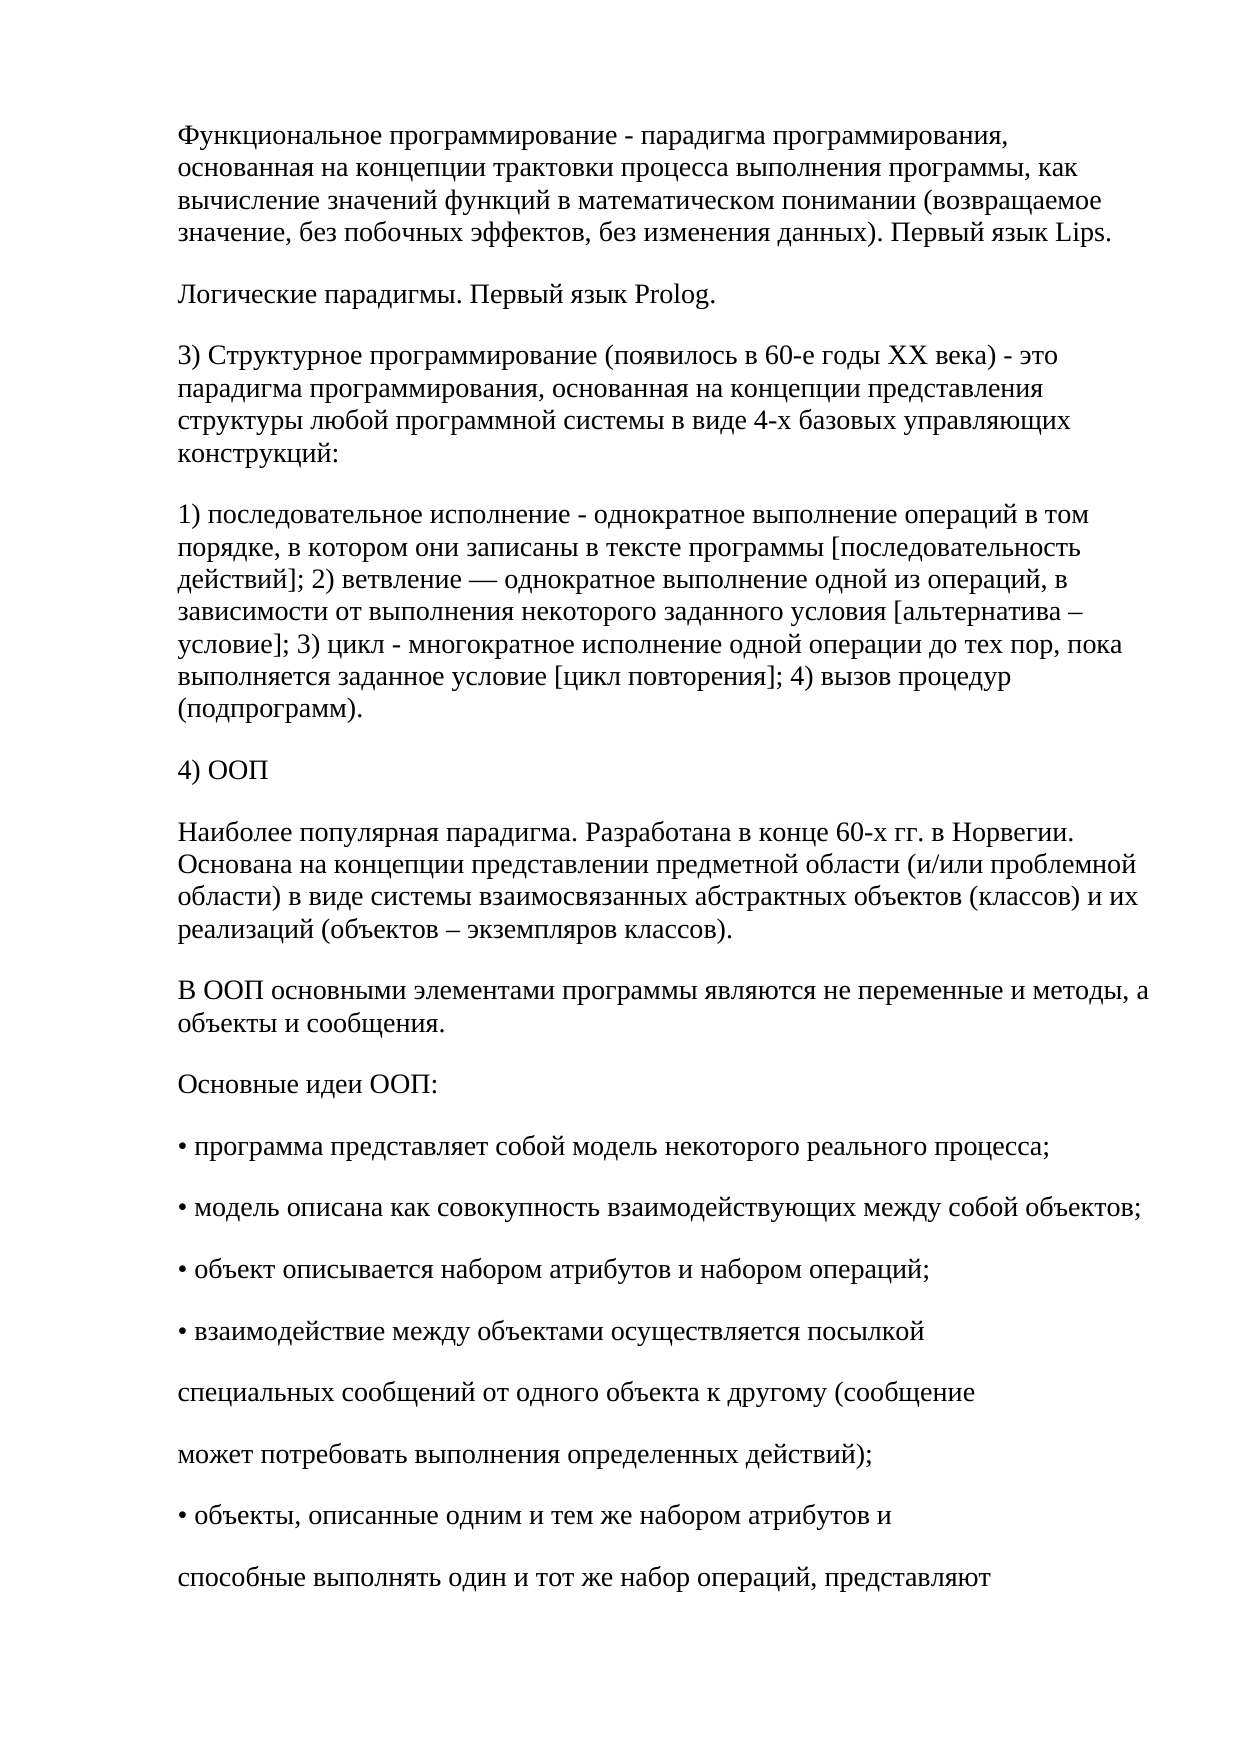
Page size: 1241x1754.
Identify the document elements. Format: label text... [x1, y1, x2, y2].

text • модель описана как совокупность взаимодействующих между собой объектов; [177, 1191, 1152, 1223]
text может потребовать выполнения определенных действий); [177, 1437, 1152, 1469]
text 1) последовательное исполнение - однократное выполнение операций в том порядке, в котором они записаны в тексте программы [последовательность действий]; 2) ветвление — однократное выполнение одной из операций, в зависимости от выполнения некоторого заданного условия [альтернатива – условие]; 3) цикл - многократное исполнение одной операции до тех пор, пока выполняется заданное условие [цикл повторения]; 4) вызов процедур (подпрограмм). [177, 497, 1152, 724]
text Основные идеи ООП: [177, 1067, 1152, 1100]
text Наиболее популярная парадигма. Разработана в конце 60-х гг. в Норвегии. Основана на концепции представлении предметной области (и/или проблемной области) в виде системы взаимосвязанных абстрактных объектов (классов) и их реализаций (объектов – экземпляров классов). [177, 815, 1152, 944]
text способные выполнять один и тот же набор операций, представляют [177, 1560, 1152, 1592]
text Функциональное программирование - парадигма программирования, основанная на концепции трактовки процесса выполнения программы, как вычисление значений функций в математическом понимании (возвращаемое значение, без побочных эффектов, без изменения данных). Первый язык Lips. [177, 118, 1152, 248]
text • объекты, описанные одним и тем же набором атрибутов и [177, 1498, 1152, 1531]
text • объект описывается набором атрибутов и набором операций; [177, 1252, 1152, 1284]
text специальных сообщений от одного объекта к другому (сообщение [177, 1375, 1152, 1408]
text В ООП основными элементами программы являются не переменные и методы, а объекты и сообщения. [177, 973, 1152, 1038]
text • программа представляет собой модель некоторого реального процесса; [177, 1129, 1152, 1161]
text 3) Структурное программирование (появилось в 60-е годы ХХ века) - это парадигма программирования, основанная на концепции представления структуры любой программной системы в виде 4-х базовых управляющих конструкций: [177, 338, 1152, 468]
text Логические парадигмы. Первый язык Prolog. [177, 277, 1152, 309]
text 4) ООП [177, 753, 1152, 786]
text • взаимодействие между объектами осуществляется посылкой [177, 1314, 1152, 1346]
